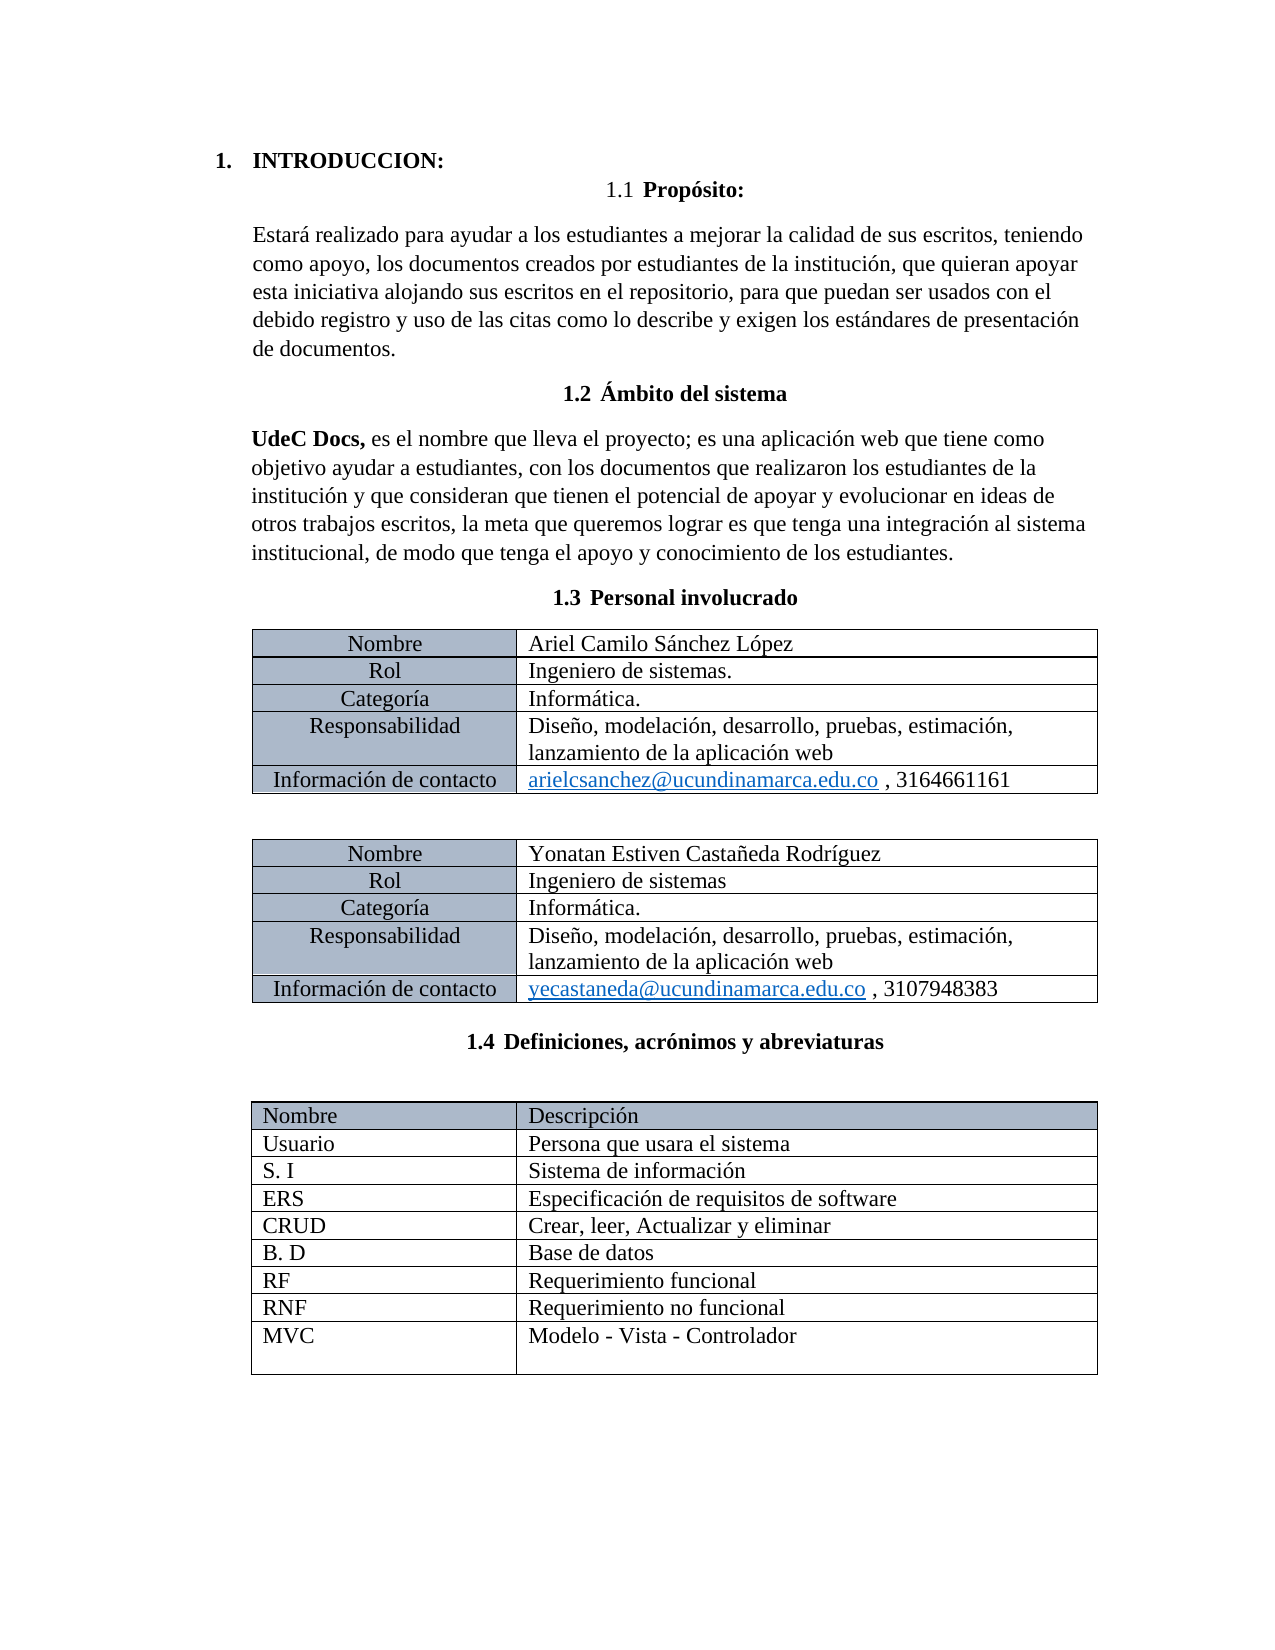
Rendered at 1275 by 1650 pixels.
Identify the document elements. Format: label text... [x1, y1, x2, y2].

table_cell Especificación de requisitos de software [517, 1185, 1097, 1211]
table_cell Usuario [252, 1130, 516, 1156]
list Ámbito del sistema [252, 380, 1098, 406]
table_cell B. D [252, 1240, 516, 1266]
text Estará realizado para ayudar a los estudiantes a mejorar la calidad de sus escritos, teniendo como apoyo, los documentos creados por estudiantes de la institución, que quieran apoyar esta iniciativa alojando sus escritos en el repositorio, para que puedan ser usados con el debido registro y uso de las citas como lo describe y exigen los estándares de presentación de documentos. [252, 221, 1098, 361]
table_header Ariel Camilo Sánchez López [517, 630, 1097, 656]
table_cell Información de contacto [253, 976, 516, 1002]
list INTRODUCCION: [215, 148, 1098, 174]
table_cell Crear, leer, Actualizar y eliminar [517, 1212, 1097, 1238]
table_cell Sistema de información [517, 1157, 1097, 1184]
table_cell Informática. [517, 685, 1097, 711]
table_cell Rol [253, 658, 516, 684]
table_cell S. I [252, 1157, 516, 1184]
table_cell RF [252, 1267, 516, 1293]
table_cell Requerimiento no funcional [517, 1294, 1097, 1321]
list Propósito: [252, 176, 1098, 202]
table_header Nombre [253, 630, 516, 656]
table_header Descripción [517, 1103, 1097, 1129]
table_cell yecastaneda@ucundinamarca.edu.co , 3107948383 [517, 976, 1097, 1002]
table_cell Requerimiento funcional [517, 1267, 1097, 1293]
table_cell Base de datos [517, 1240, 1097, 1266]
table_cell Informática. [517, 894, 1097, 921]
table_cell arielcsanchez@ucundinamarca.edu.co , 3164661161 [517, 766, 1097, 792]
table_cell MVC [252, 1322, 516, 1374]
table_cell Diseño, modelación, desarrollo, pruebas, estimación, lanzamiento de la aplicación web [517, 712, 1097, 765]
table_cell Categoría [253, 685, 516, 711]
table_header Yonatan Estiven Castañeda Rodríguez [517, 840, 1097, 866]
table_cell Ingeniero de sistemas. [517, 658, 1097, 684]
table_header Nombre [253, 840, 516, 866]
table_cell Ingeniero de sistemas [517, 867, 1097, 893]
table_header Nombre [252, 1103, 516, 1129]
table_cell Responsabilidad [253, 922, 516, 974]
table_cell Responsabilidad [253, 712, 516, 765]
text UdeC Docs, es el nombre que lleva el proyecto; es una aplicación web que tiene como objetivo ayudar a estudiantes, con los documentos que realizaron los estudiantes de la institución y que consideran que tienen el potencial de apoyar y evolucionar en ideas de otros trabajos escritos, la meta que queremos lograr es que tenga una integración al sistema institucional, de modo que tenga el apoyo y conocimiento de los estudiantes. [251, 425, 1098, 565]
table_cell Persona que usara el sistema [517, 1130, 1097, 1156]
table_cell Rol [253, 867, 516, 893]
subtitle Definiciones, acrónimos y abreviaturas [252, 1028, 1098, 1054]
table_cell Modelo - Vista - Controlador [517, 1322, 1097, 1374]
table_cell RNF [252, 1294, 516, 1321]
table_cell ERS [252, 1185, 516, 1211]
table_cell Información de contacto [253, 766, 516, 792]
table_cell Categoría [253, 894, 516, 921]
table_cell CRUD [252, 1212, 516, 1238]
table_cell Diseño, modelación, desarrollo, pruebas, estimación, lanzamiento de la aplicación web [517, 922, 1097, 974]
list Personal involucrado [252, 584, 1098, 610]
